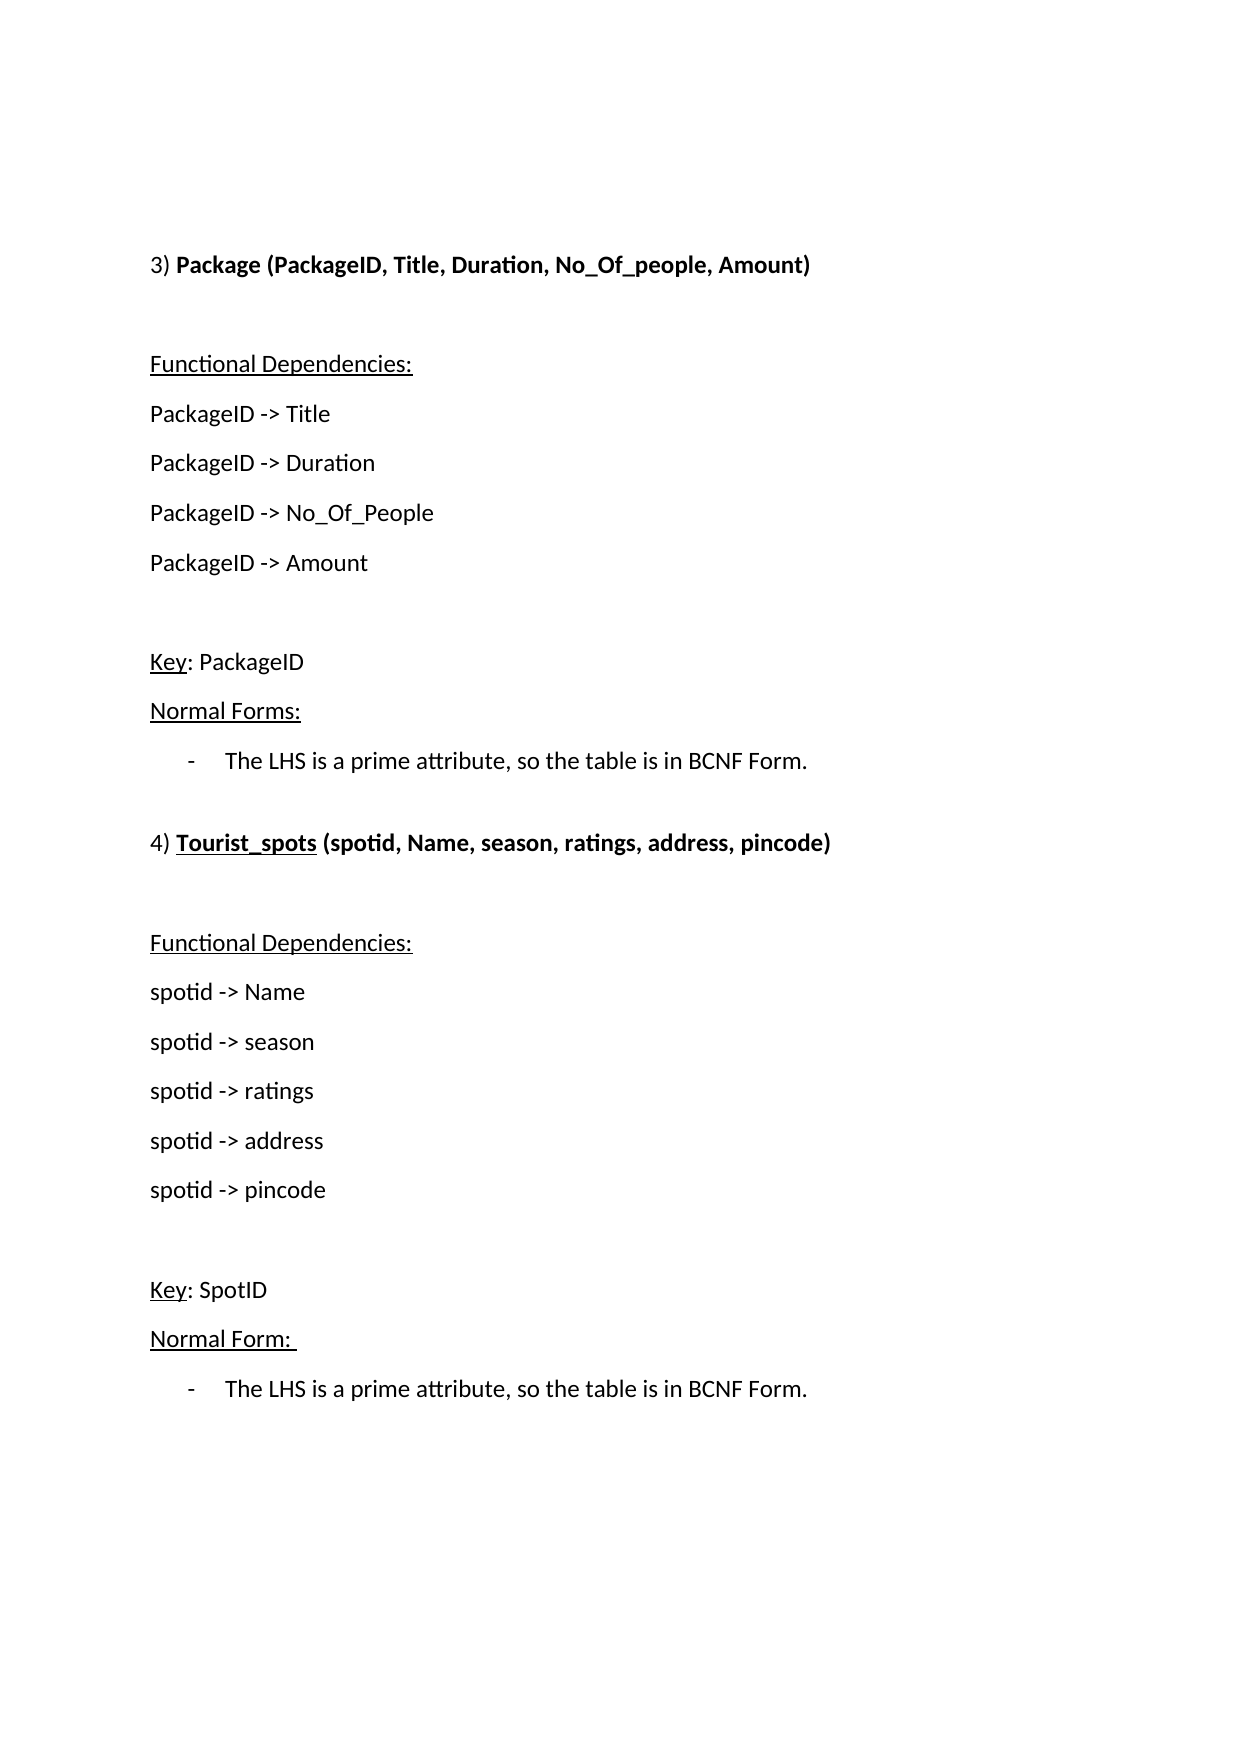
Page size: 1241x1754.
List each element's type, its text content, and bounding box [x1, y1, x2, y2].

text Functional Dependencies: [150, 348, 1090, 379]
text 3) Package (PackageID, Title, Duration, No_Of_people, Amount) [150, 249, 1090, 280]
text PackageID -> Amount [150, 547, 1090, 577]
text Normal Forms: [150, 695, 1090, 726]
text spotid -> ratings [150, 1075, 1090, 1106]
text Functional Dependencies: [150, 927, 1090, 957]
text PackageID -> Title [150, 398, 1090, 428]
text Key: SpotID [150, 1274, 1090, 1304]
text spotid -> Name [150, 976, 1090, 1007]
text spotid -> address [150, 1125, 1090, 1156]
list The LHS is a prime attribute, so the table is in BCNF Form. [187, 745, 1090, 776]
list The LHS is a prime attribute, so the table is in BCNF Form. [187, 1373, 1090, 1403]
text 4) Tourist_spots (spotid, Name, season, ratings, address, pincode) [150, 827, 1090, 858]
text spotid -> season [150, 1026, 1090, 1056]
text Normal Form: [150, 1323, 1090, 1354]
text PackageID -> Duration [150, 447, 1090, 478]
text spotid -> pincode [150, 1174, 1090, 1205]
text PackageID -> No_Of_People [150, 497, 1090, 528]
text Key: PackageID [150, 646, 1090, 676]
